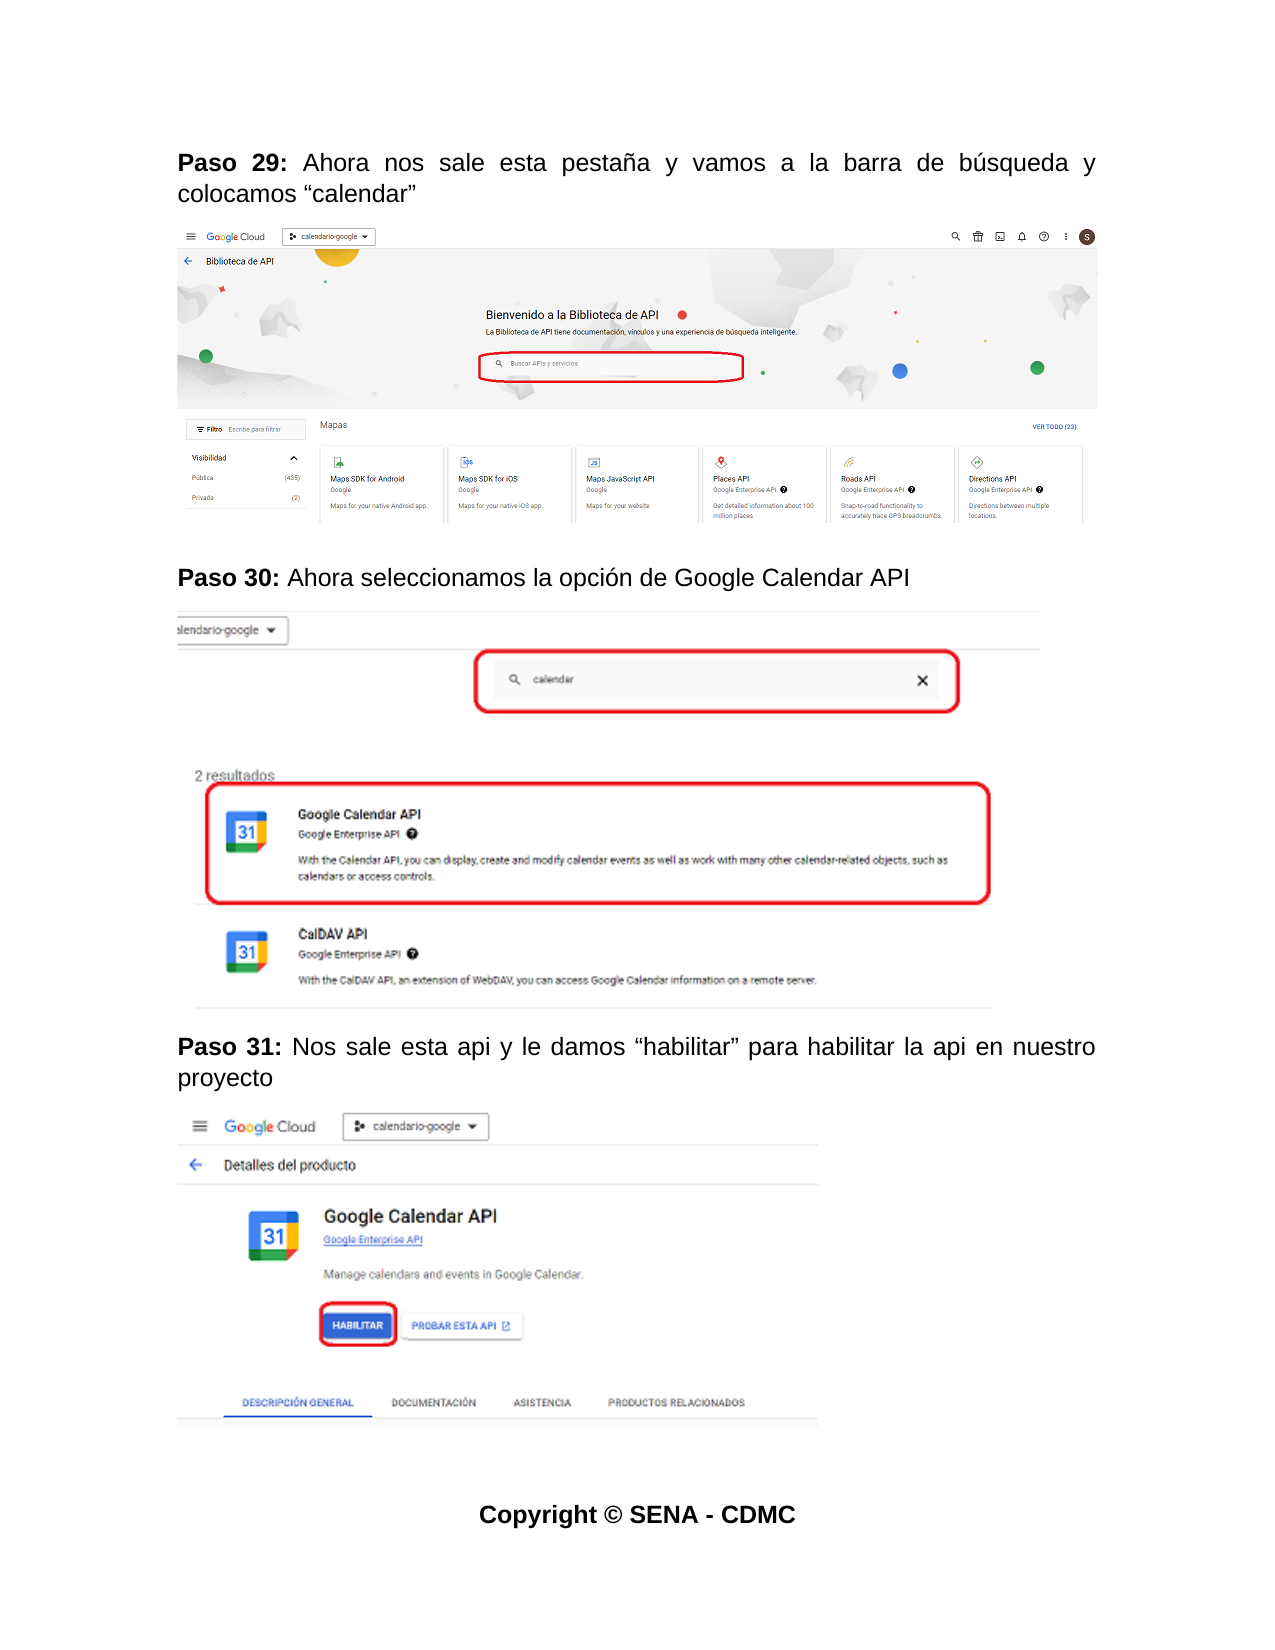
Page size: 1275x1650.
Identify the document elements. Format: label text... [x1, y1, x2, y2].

picture [177, 226, 1098, 545]
text Paso 29: Ahora nos sale esta pestaña y vamos a la barra de búsqueda y colocamos “calendar” [177, 148, 1098, 207]
text Paso 31: Nos sale esta api y le damos “habilitar” para habilitar la api en nuestro proyecto [177, 1032, 1098, 1092]
picture [177, 1110, 823, 1427]
text Paso 30: Ahora seleccionamos la opción de Google Calendar API [177, 563, 1098, 592]
picture [177, 611, 1041, 1014]
